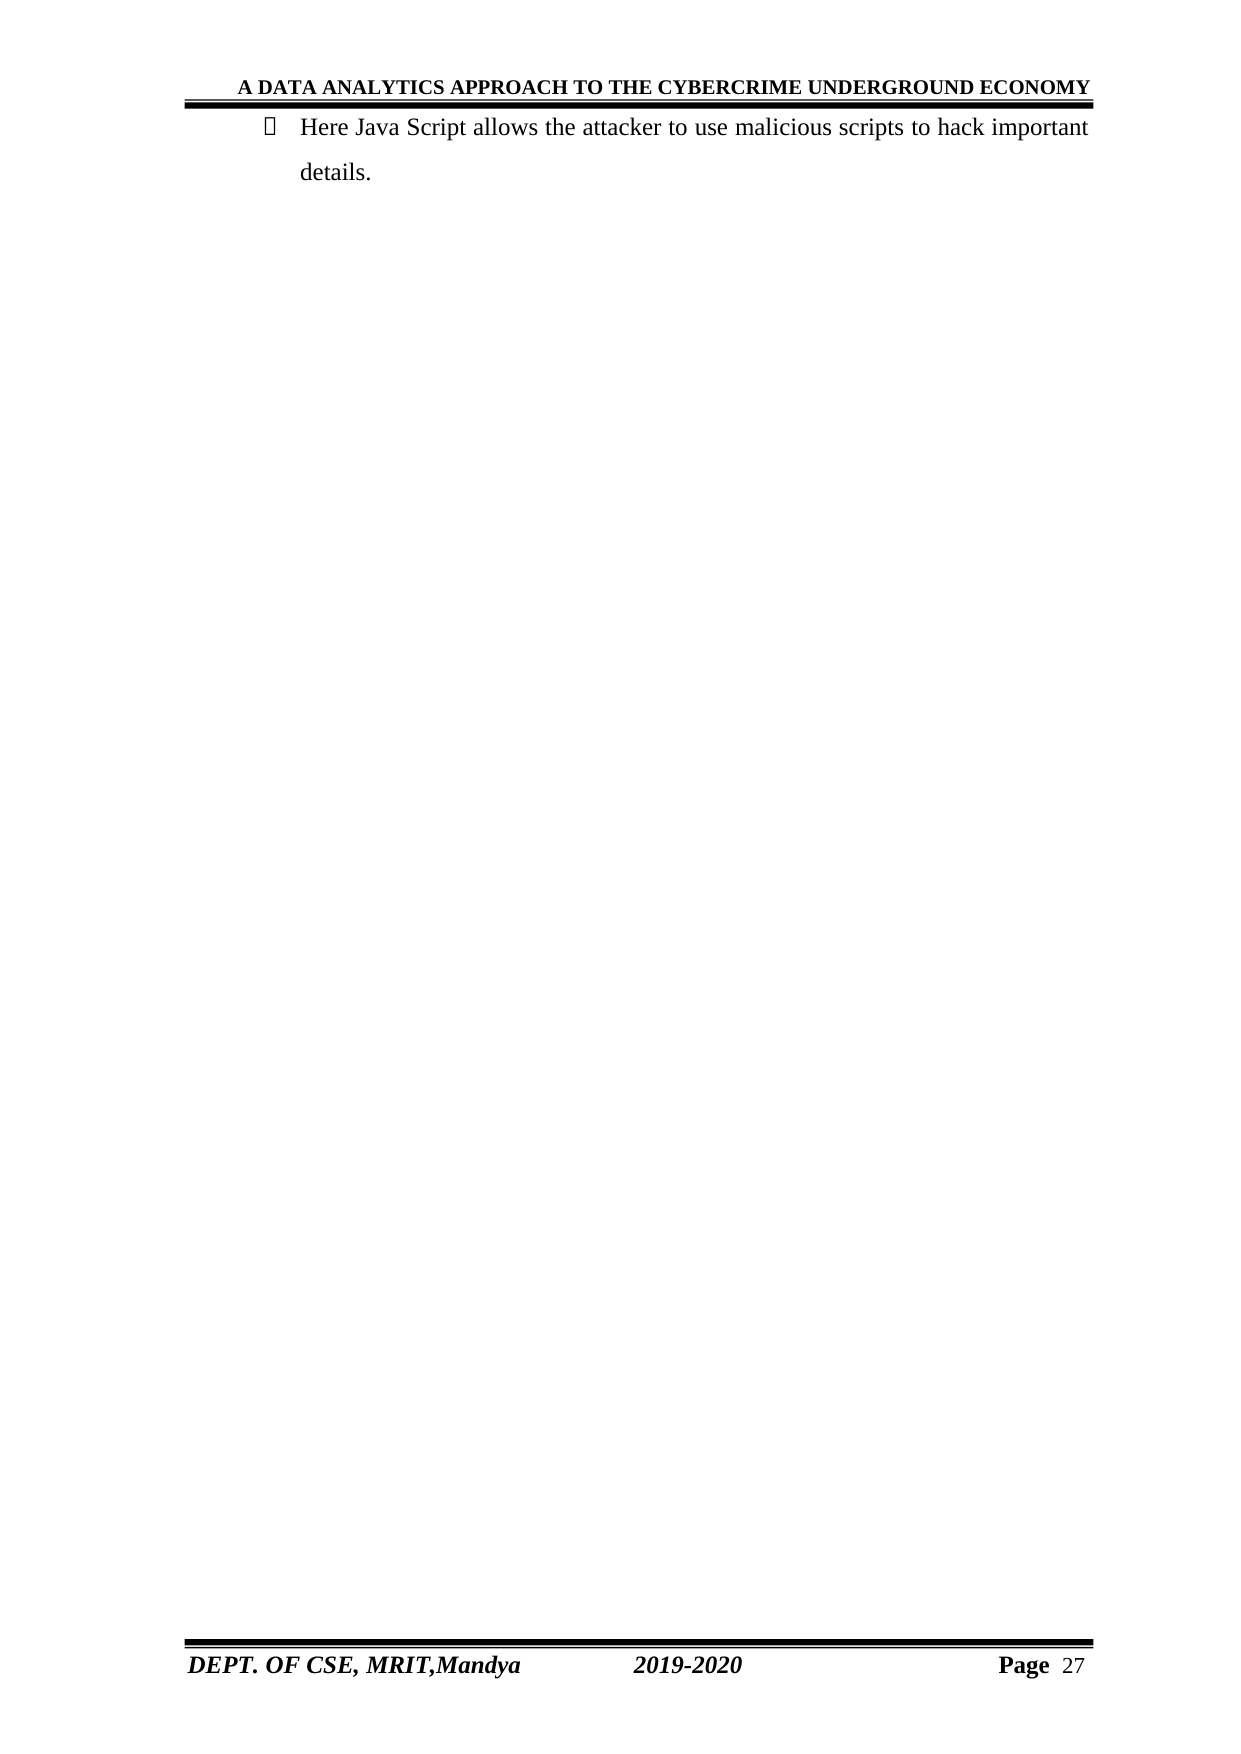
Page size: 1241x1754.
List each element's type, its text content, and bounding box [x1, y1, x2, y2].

list Here Java Script allows the attacker to use malicious scripts to hack important details. [262, 108, 1090, 186]
